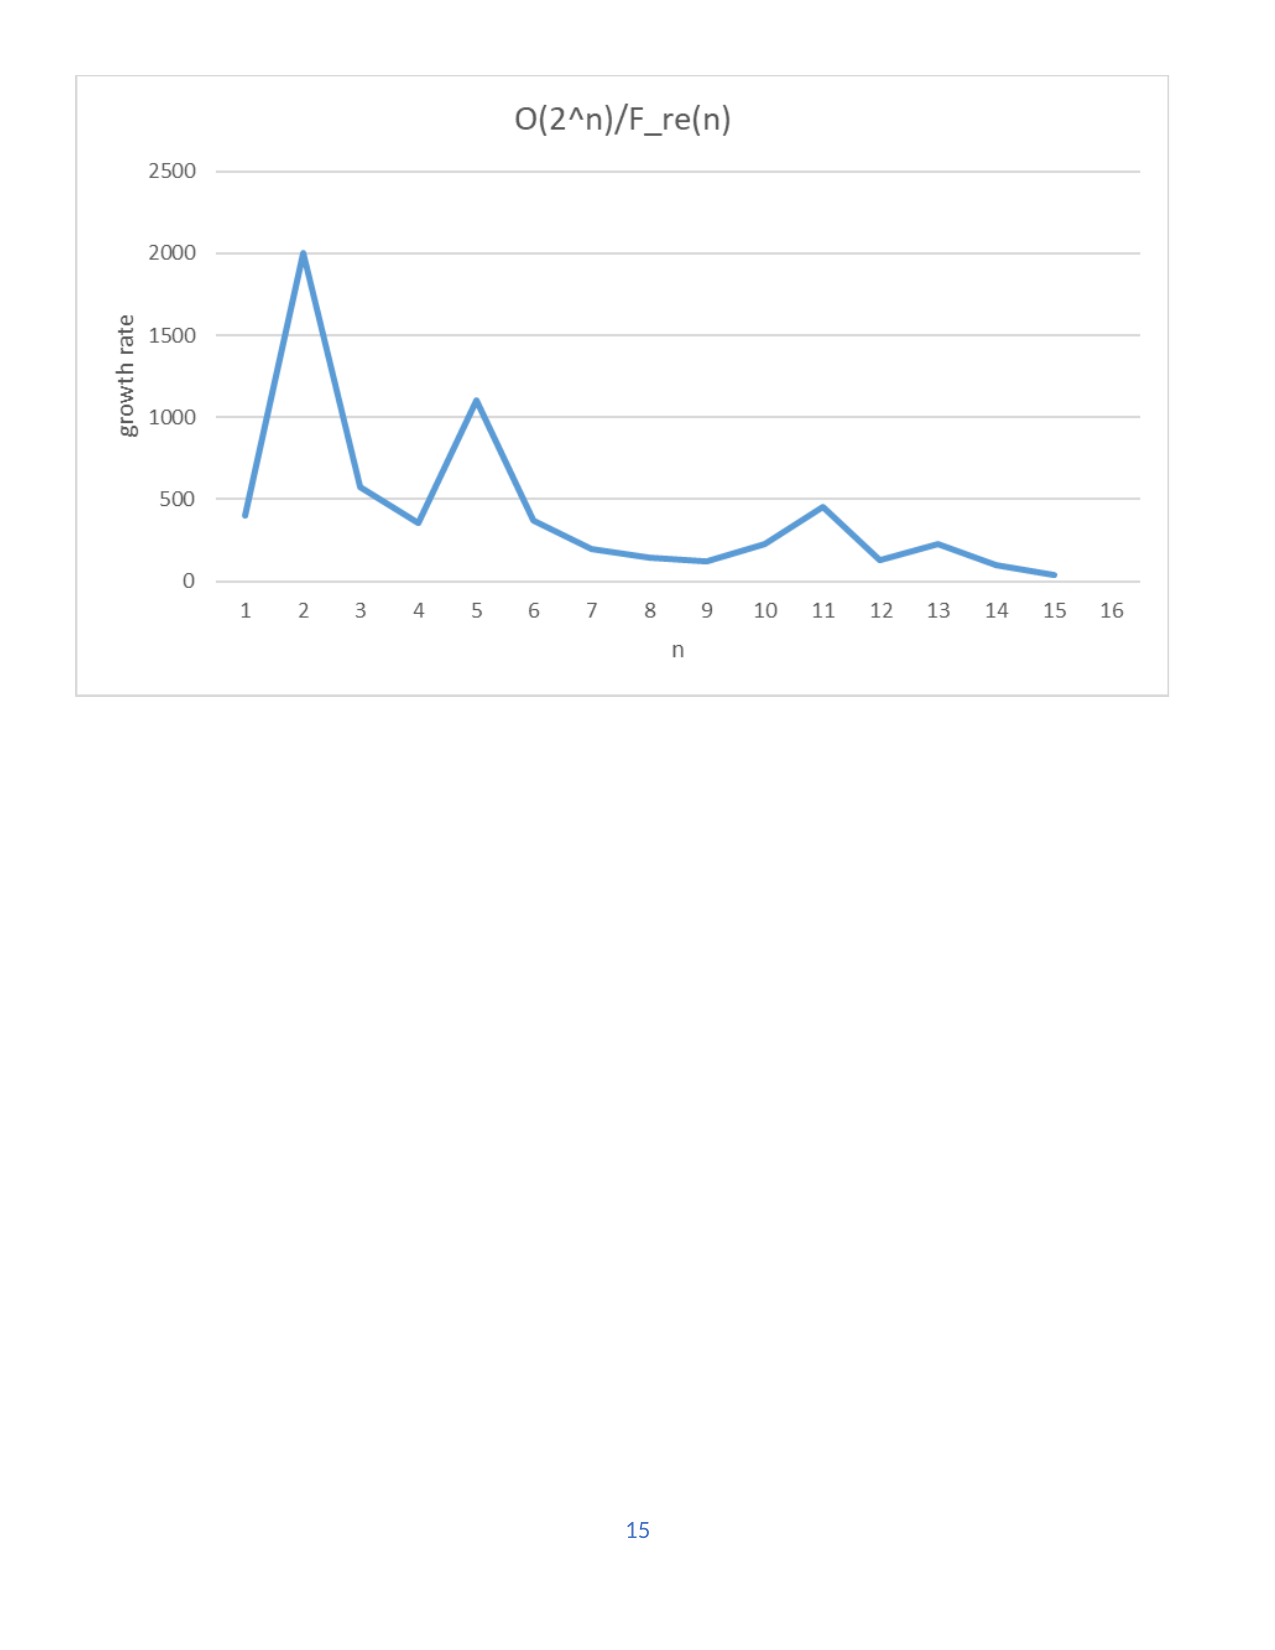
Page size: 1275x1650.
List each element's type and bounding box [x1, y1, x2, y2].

picture [75, 75, 1170, 697]
